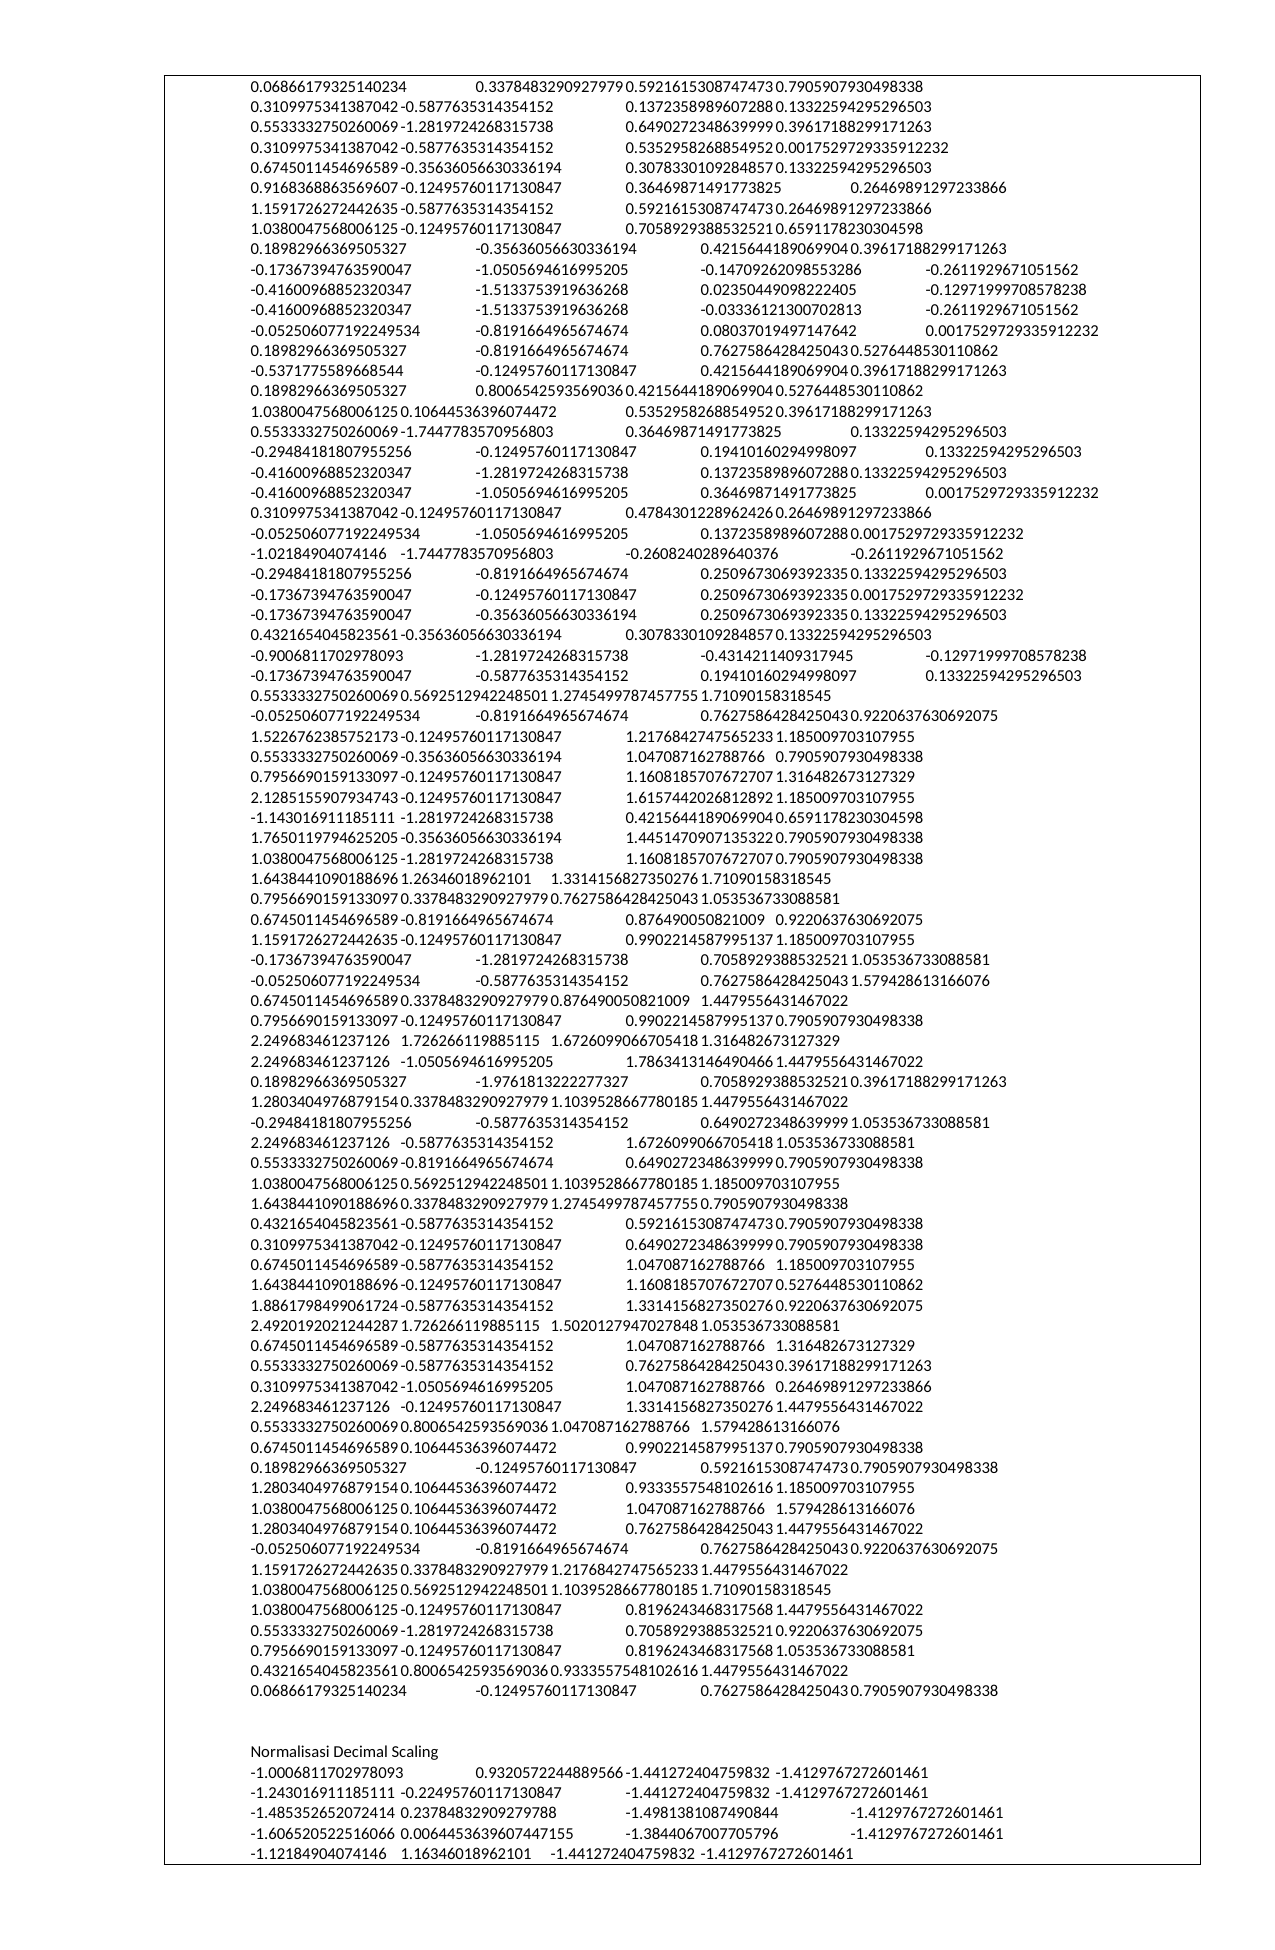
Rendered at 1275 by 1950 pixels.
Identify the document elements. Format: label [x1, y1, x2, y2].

table_header [165, 76, 1200, 1863]
